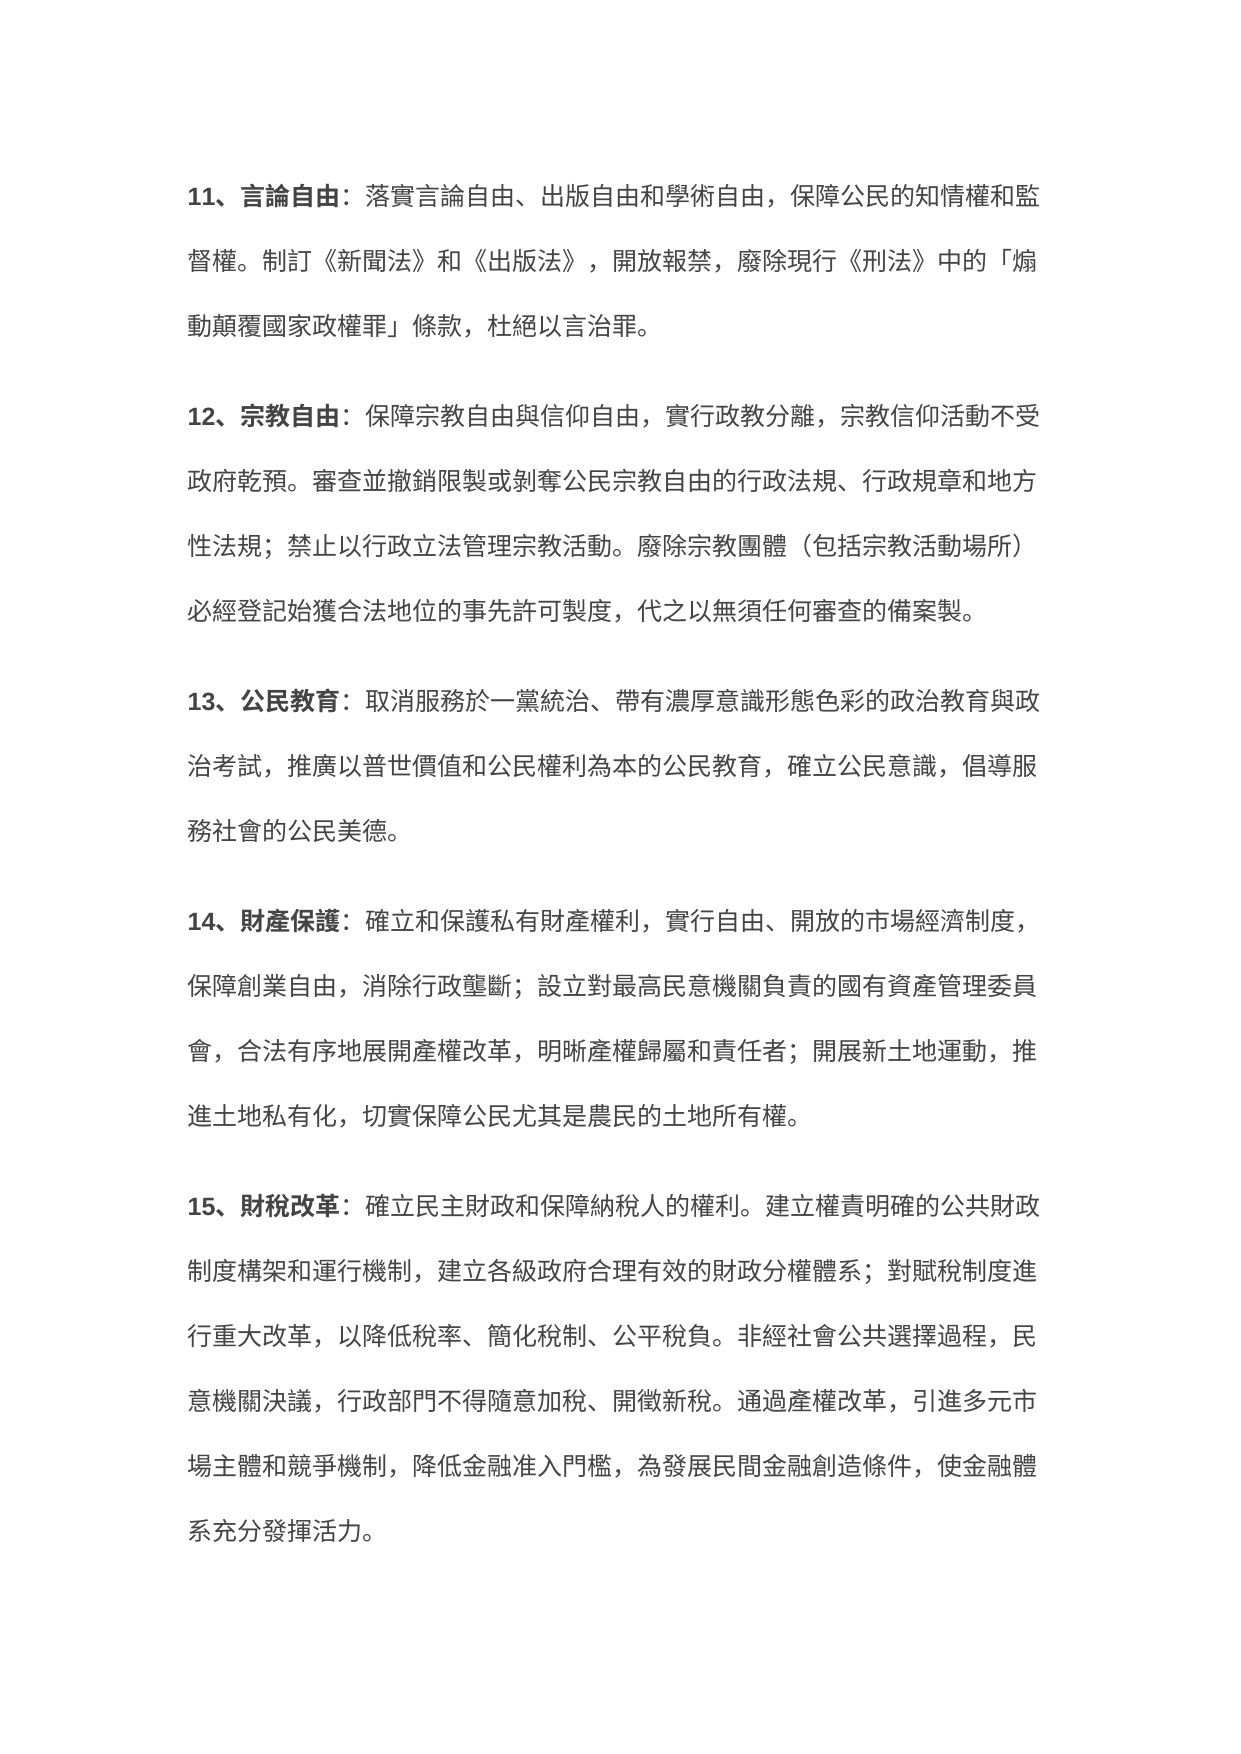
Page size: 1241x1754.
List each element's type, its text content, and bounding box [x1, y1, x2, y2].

text 15、財稅改革：確立民主財政和保障納稅人的權利。建立權責明確的公共財政制度構架和運行機制，建立各級政府合理有效的財政分權體系；對賦稅制度進行重大改革，以降低稅率、簡化稅制、公平稅負。非經社會公共選擇過程，民意機關決議，行政部門不得隨意加稅、開徵新稅。通過產權改革，引進多元市場主體和競爭機制，降低金融准入門檻，為發展民間金融創造條件，使金融體系充分發揮活力。 [187, 1172, 1053, 1562]
text 11、言論自由：落實言論自由、出版自由和學術自由，保障公民的知情權和監督權。制訂《新聞法》和《出版法》，開放報禁，廢除現行《刑法》中的「煽動顛覆國家政權罪」條款，杜絕以言治罪。 [187, 162, 1053, 357]
text 14、財產保護：確立和保護私有財產權利，實行自由、開放的市場經濟制度，保障創業自由，消除行政壟斷；設立對最高民意機關負責的國有資產管理委員會，合法有序地展開產權改革，明晰產權歸屬和責任者；開展新土地運動，推進土地私有化，切實保障公民尤其是農民的土地所有權。 [187, 887, 1053, 1147]
text 12、宗教自由：保障宗教自由與信仰自由，實行政教分離，宗教信仰活動不受政府乾預。審查並撤銷限製或剝奪公民宗教自由的行政法規、行政規章和地方性法規；禁止以行政立法管理宗教活動。廢除宗教團體（包括宗教活動場所）必經登記始獲合法地位的事先許可製度，代之以無須任何審查的備案製。 [187, 382, 1053, 642]
text 13、公民教育：取消服務於一黨統治、帶有濃厚意識形態色彩的政治教育與政治考試，推廣以普世價值和公民權利為本的公民教育，確立公民意識，倡導服務社會的公民美德。 [187, 667, 1053, 862]
